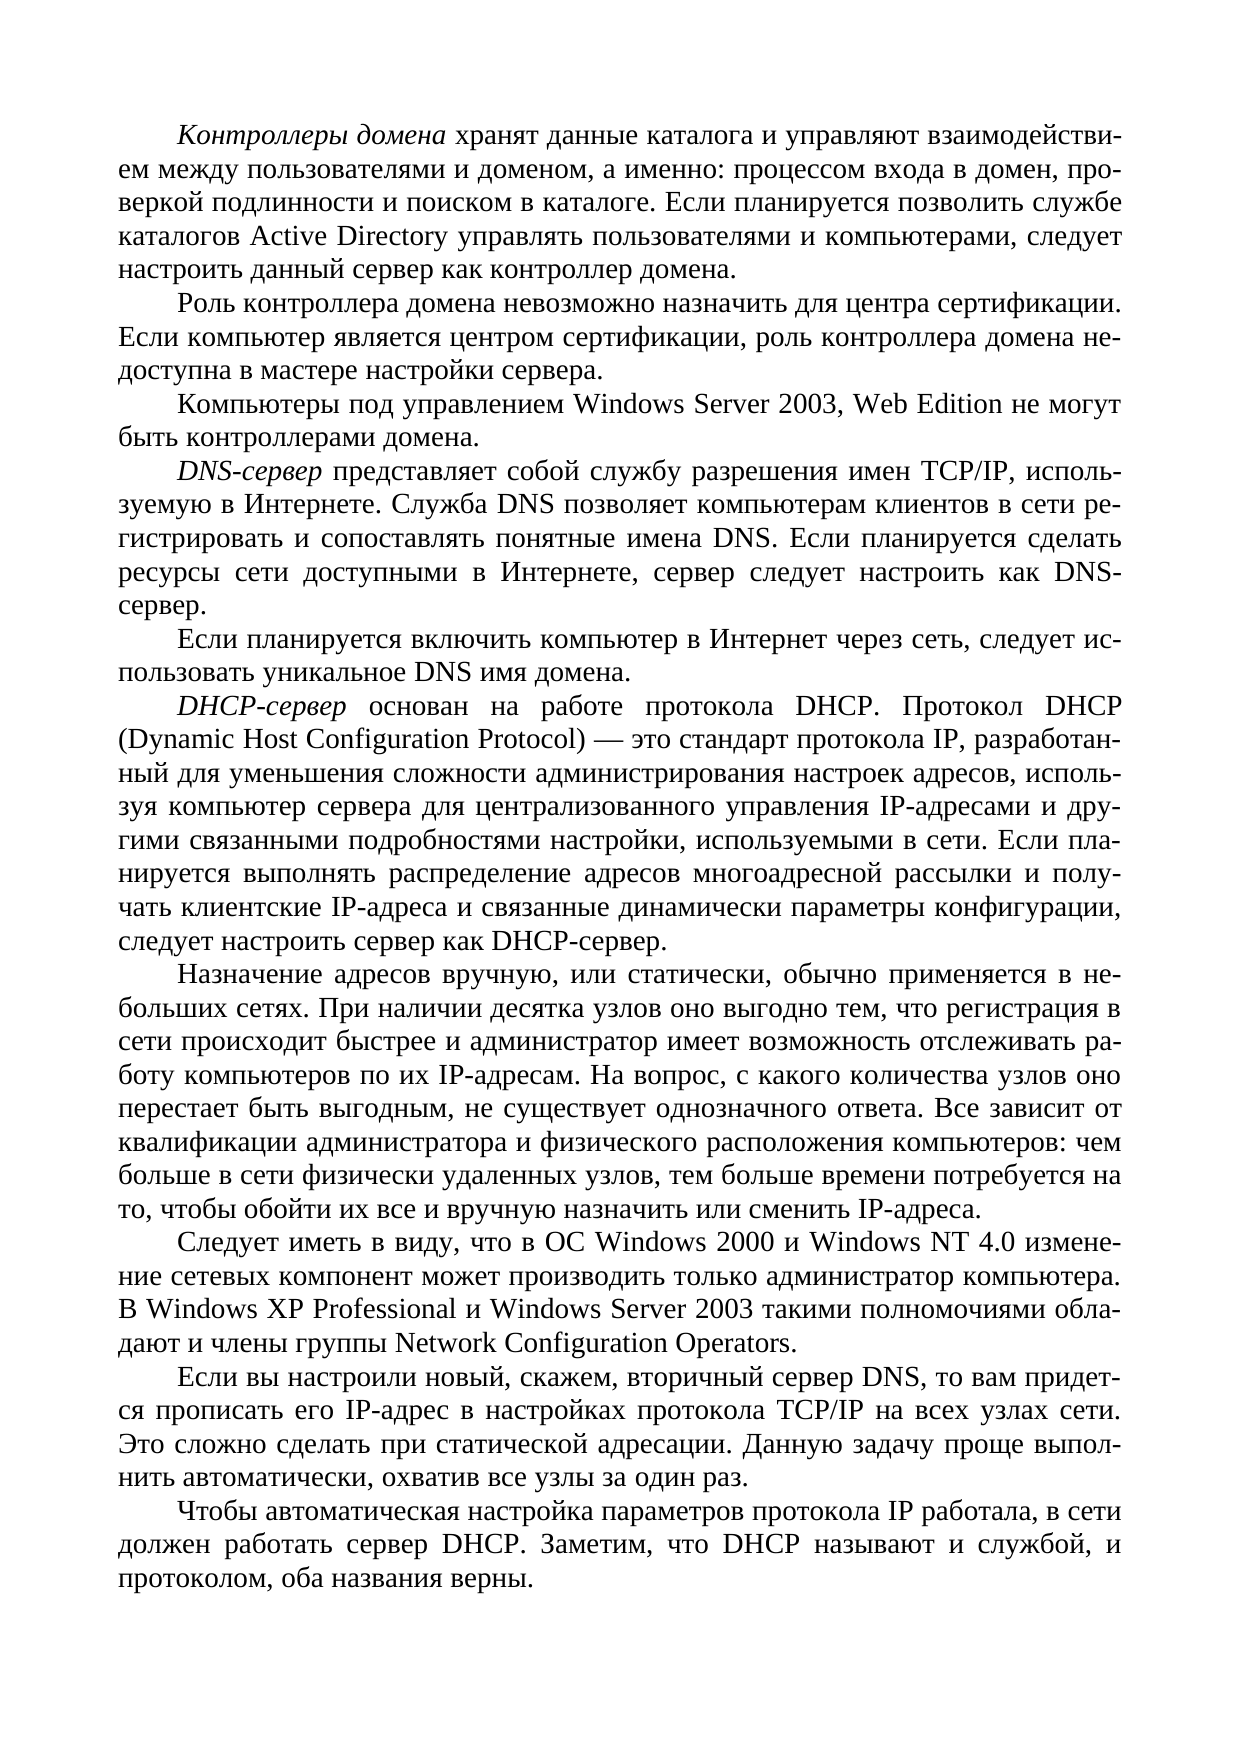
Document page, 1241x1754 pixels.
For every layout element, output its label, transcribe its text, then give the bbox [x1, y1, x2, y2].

text Роль контроллера домена невозможно назначить для центра сертификации. Если компьютер является центром сертификации, роль контроллера домена не- доступна в мастере настройки сервера. [118, 285, 1122, 386]
text Назначение адресов вручную, или статически, обычно применяется в не- больших сетях. При наличии десятка узлов оно выгодно тем, что регистрация в сети происходит быстрее и администратор имеет возможность отслеживать ра- боту компьютеров по их IP-адресам. На вопрос, с какого количества узлов оно перестает быть выгодным, не существует однозначного ответа. Все зависит от квалификации администратора и физического расположения компьютеров: чем больше в сети физически удаленных узлов, тем больше времени потребуется на то, чтобы обойти их все и вручную назначить или сменить IP-адреса. [118, 956, 1123, 1224]
text DHCP-сервер основан на работе протокола DHCP. Протокол DHCP (Dynamic Host Configuration Protocol) — это стандарт протокола IP, разработан- ный для уменьшения сложности администрирования настроек адресов, исполь- зуя компьютер сервера для централизованного управления IP-адресами и дру- гими связанными подробностями настройки, используемыми в сети. Если пла- нируется выполнять распределение адресов многоадресной рассылки и полу- чать клиентские IP-адреса и связанные динамически параметры конфигурации, следует настроить сервер как DHCP-сервер. [118, 688, 1122, 956]
text Чтобы автоматическая настройка параметров протокола IP работала, в сети должен работать сервер DHCP. Заметим, что DHCP называют и службой, и протоколом, оба названия верны. [118, 1493, 1122, 1593]
text Следует иметь в виду, что в ОС Windows 2000 и Windows NT 4.0 измене- ние сетевых компонент может производить только администратор компьютера. В Windows XP Professional и Windows Server 2003 такими полномочиями обла- дают и члены группы Network Configuration Operators. [118, 1224, 1122, 1359]
text Компьютеры под управлением Windows Server 2003, Web Edition не могут быть контроллерами домена. [118, 386, 1122, 453]
text Если планируется включить компьютер в Интернет через сеть, следует ис- пользовать уникальное DNS имя домена. [118, 621, 1122, 688]
text DNS-сервер представляет собой службу разрешения имен TCP/IP, исполь- зуемую в Интернете. Служба DNS позволяет компьютерам клиентов в сети ре- гистрировать и сопоставлять понятные имена DNS. Если планируется сделать ресурсы сети доступными в Интернете, сервер следует настроить как DNS- сервер. [118, 453, 1122, 621]
text Если вы настроили новый, скажем, вторичный сервер DNS, то вам придет- ся прописать его IP-адрес в настройках протокола TCP/IP на всех узлах сети. Это сложно сделать при статической адресации. Данную задачу проще выпол- нить автоматически, охватив все узлы за один раз. [118, 1359, 1122, 1493]
text Контроллеры домена хранят данные каталога и управляют взаимодействи- ем между пользователями и доменом, а именно: процессом входа в домен, про- веркой подлинности и поиском в каталоге. Если планируется позволить службе каталогов Active Directory управлять пользователями и компьютерами, следует настроить данный сервер как контроллер домена. [118, 117, 1123, 285]
